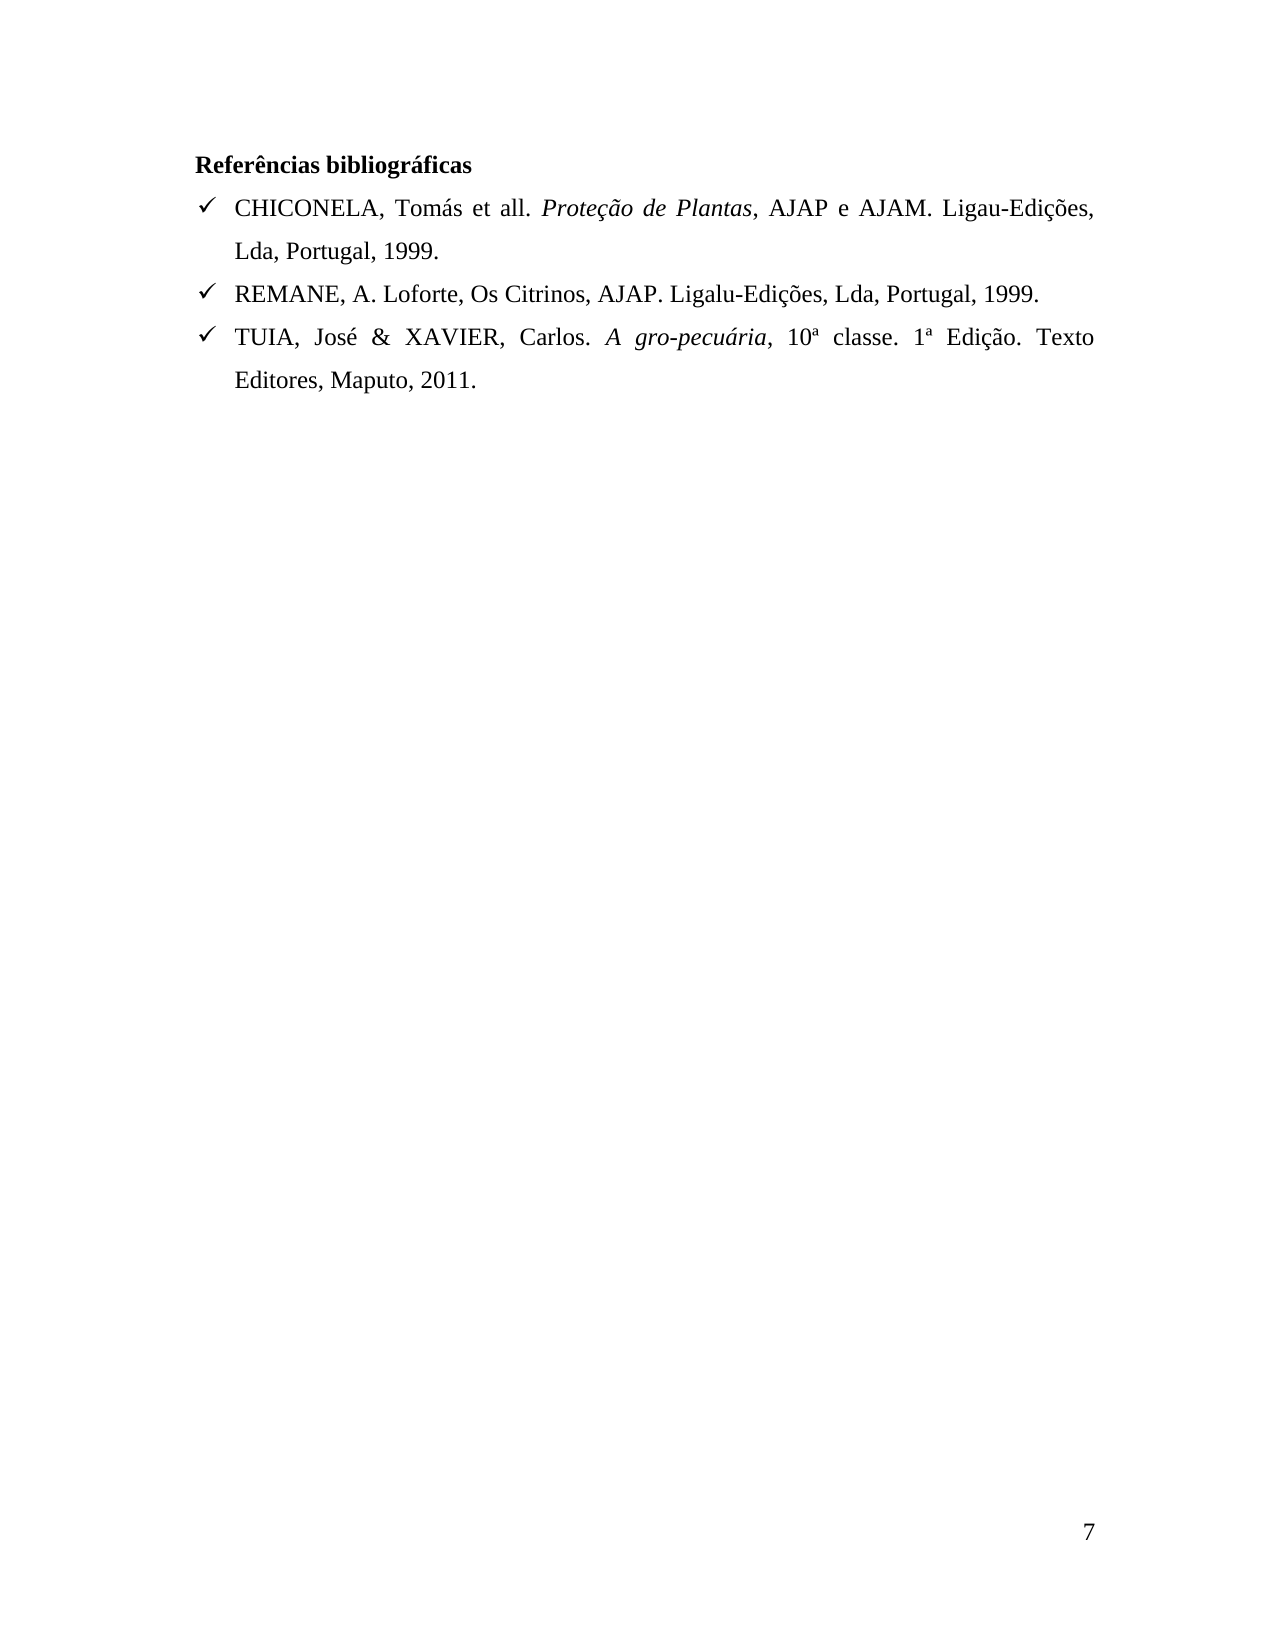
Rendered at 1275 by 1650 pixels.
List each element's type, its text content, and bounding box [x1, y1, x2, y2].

list CHICONELA, Tomás et all. Proteção de Plantas, AJAP e AJAM. Ligau-Edições, Lda, Portugal, 1999. [197, 193, 1095, 265]
list REMANE, A. Loforte, Os Citrinos, AJAP. Ligalu-Edições, Lda, Portugal, 1999. [197, 279, 1095, 308]
list TUIA, José & XAVIER, Carlos. A gro-pecuária, 10ª classe. 1ª Edição. Texto Editores, Maputo, 2011. [197, 322, 1095, 394]
subtitle Referências bibliográficas [195, 150, 1095, 179]
